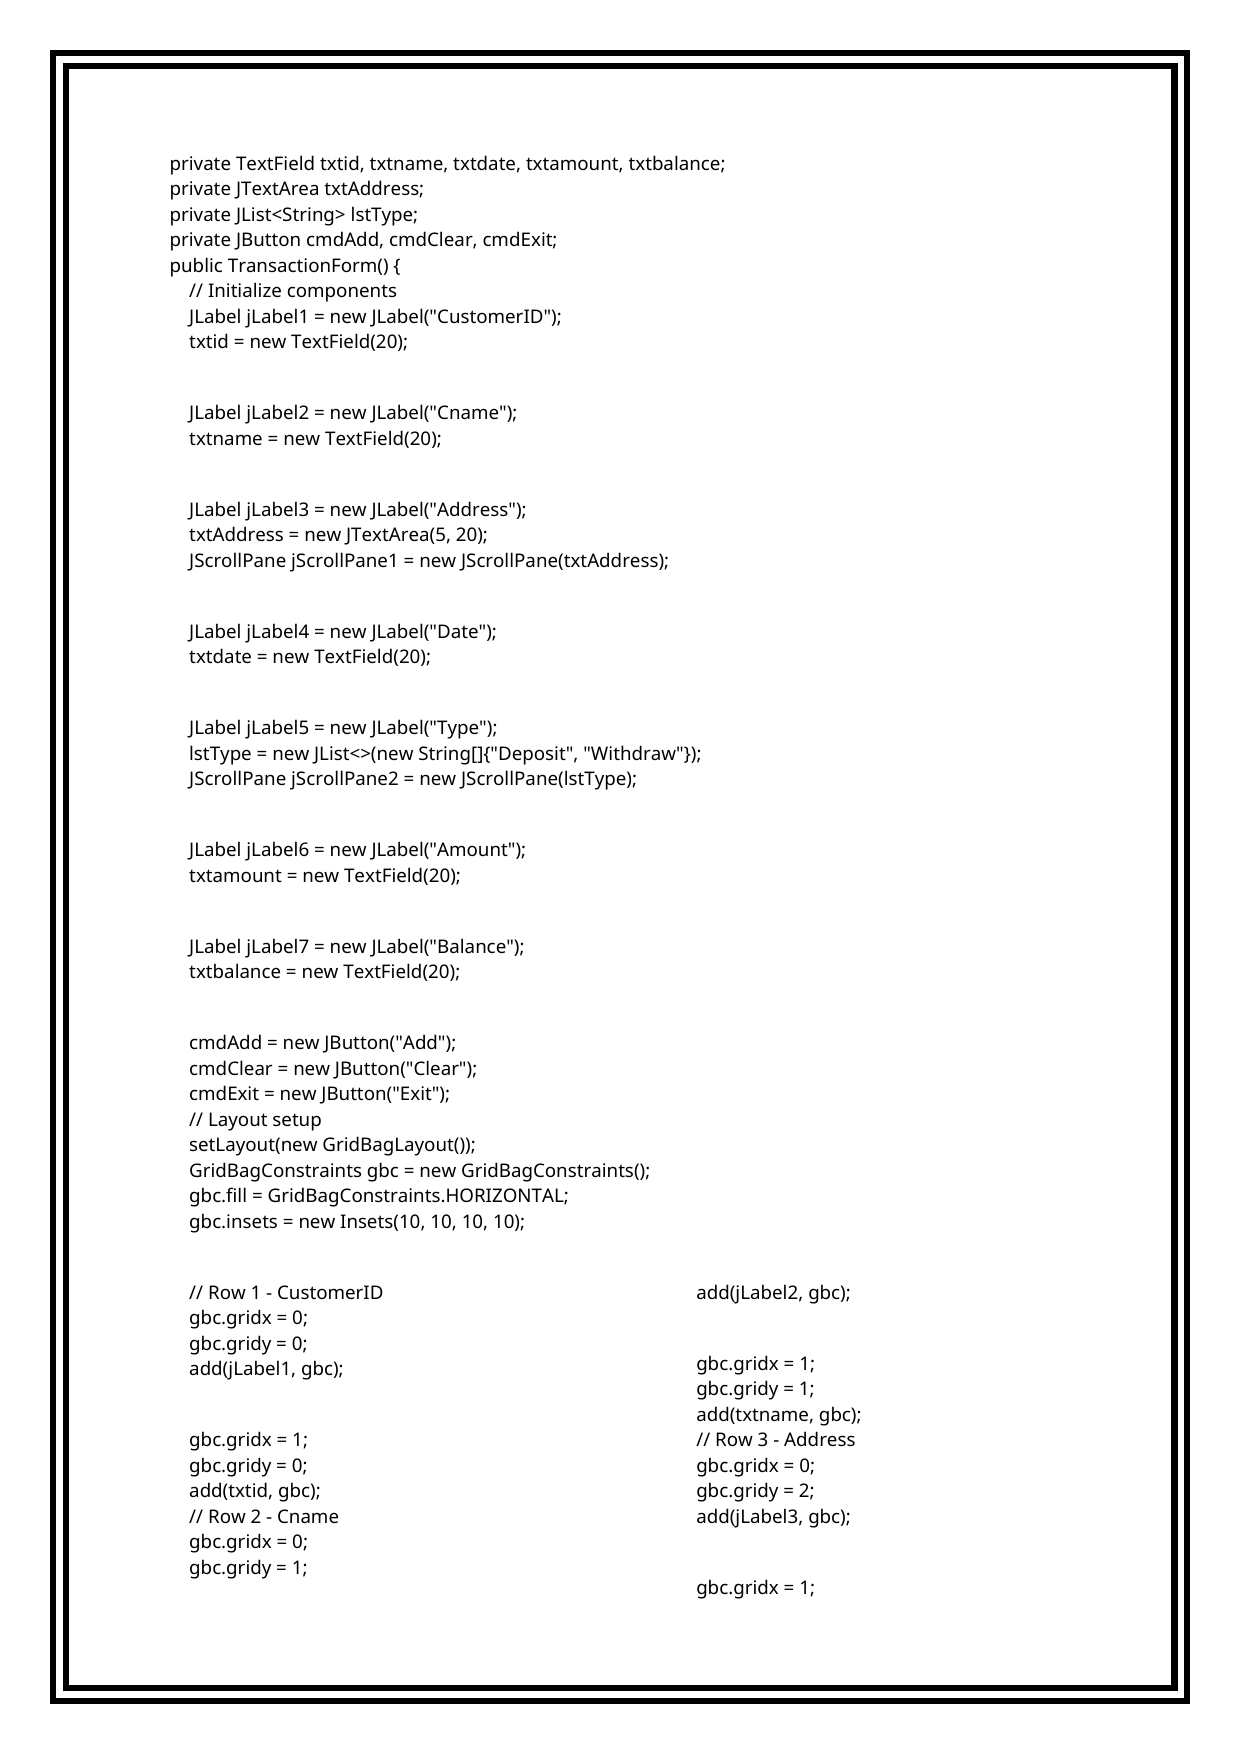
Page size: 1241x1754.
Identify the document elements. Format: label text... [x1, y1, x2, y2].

text cmdAdd = new JButton("Add"); [150, 1029, 1090, 1055]
text gbc.gridy = 2; [657, 1477, 1090, 1503]
text gbc.fill = GridBagConstraints.HORIZONTAL; [150, 1182, 1090, 1208]
text // Layout setup [150, 1106, 1090, 1131]
text gbc.gridy = 1; [657, 1375, 1090, 1401]
text JLabel jLabel7 = new JLabel("Balance"); [150, 933, 1090, 958]
text add(txtname, gbc); [657, 1401, 1090, 1426]
text gbc.gridx = 1; [150, 1426, 583, 1452]
text // Row 2 - Cname [150, 1503, 583, 1528]
text JLabel jLabel6 = new JLabel("Amount"); [150, 836, 1090, 862]
text gbc.gridx = 0; [657, 1452, 1090, 1477]
text private JTextArea txtAddress; [150, 176, 1090, 201]
text lstType = new JList<>(new String[]{"Deposit", "Withdraw"}); [150, 740, 1090, 766]
text gbc.gridx = 0; [150, 1528, 583, 1554]
text JScrollPane jScrollPane1 = new JScrollPane(txtAddress); [150, 547, 1090, 573]
text public TransactionForm() { [150, 252, 1090, 278]
text add(jLabel3, gbc); [657, 1503, 1090, 1528]
text txtamount = new TextField(20); [150, 862, 1090, 887]
text add(jLabel1, gbc); [150, 1356, 583, 1381]
text private JButton cmdAdd, cmdClear, cmdExit; [150, 227, 1090, 252]
text cmdClear = new JButton("Clear"); [150, 1055, 1090, 1080]
text gbc.gridx = 1; [657, 1350, 1090, 1375]
text txtAddress = new JTextArea(5, 20); [150, 522, 1090, 547]
text GridBagConstraints gbc = new GridBagConstraints(); [150, 1157, 1090, 1182]
text txtname = new TextField(20); [150, 425, 1090, 451]
text gbc.gridy = 1; [150, 1554, 583, 1579]
text gbc.gridy = 0; [150, 1330, 583, 1356]
text JLabel jLabel1 = new JLabel("CustomerID"); [150, 303, 1090, 329]
text private JList<String> lstType; [150, 201, 1090, 227]
text JLabel jLabel3 = new JLabel("Address"); [150, 496, 1090, 522]
text add(jLabel2, gbc); [657, 1279, 1090, 1304]
text // Row 1 - CustomerID [150, 1279, 583, 1304]
text gbc.gridx = 1; [657, 1574, 1090, 1599]
text JLabel jLabel5 = new JLabel("Type"); [150, 714, 1090, 740]
text setLayout(new GridBagLayout()); [150, 1131, 1090, 1157]
text JLabel jLabel2 = new JLabel("Cname"); [150, 399, 1090, 425]
text // Initialize components [150, 278, 1090, 303]
text // Row 3 - Address [657, 1426, 1090, 1452]
text JLabel jLabel4 = new JLabel("Date"); [150, 618, 1090, 643]
text gbc.gridy = 0; [150, 1452, 583, 1477]
text txtbalance = new TextField(20); [150, 958, 1090, 984]
text txtid = new TextField(20); [150, 329, 1090, 354]
text gbc.insets = new Insets(10, 10, 10, 10); [150, 1208, 1090, 1233]
text txtdate = new TextField(20); [150, 643, 1090, 669]
text add(txtid, gbc); [150, 1477, 583, 1503]
text private TextField txtid, txtname, txtdate, txtamount, txtbalance; [150, 150, 1090, 176]
text JScrollPane jScrollPane2 = new JScrollPane(lstType); [150, 766, 1090, 791]
text cmdExit = new JButton("Exit"); [150, 1080, 1090, 1106]
text gbc.gridx = 0; [150, 1304, 583, 1330]
